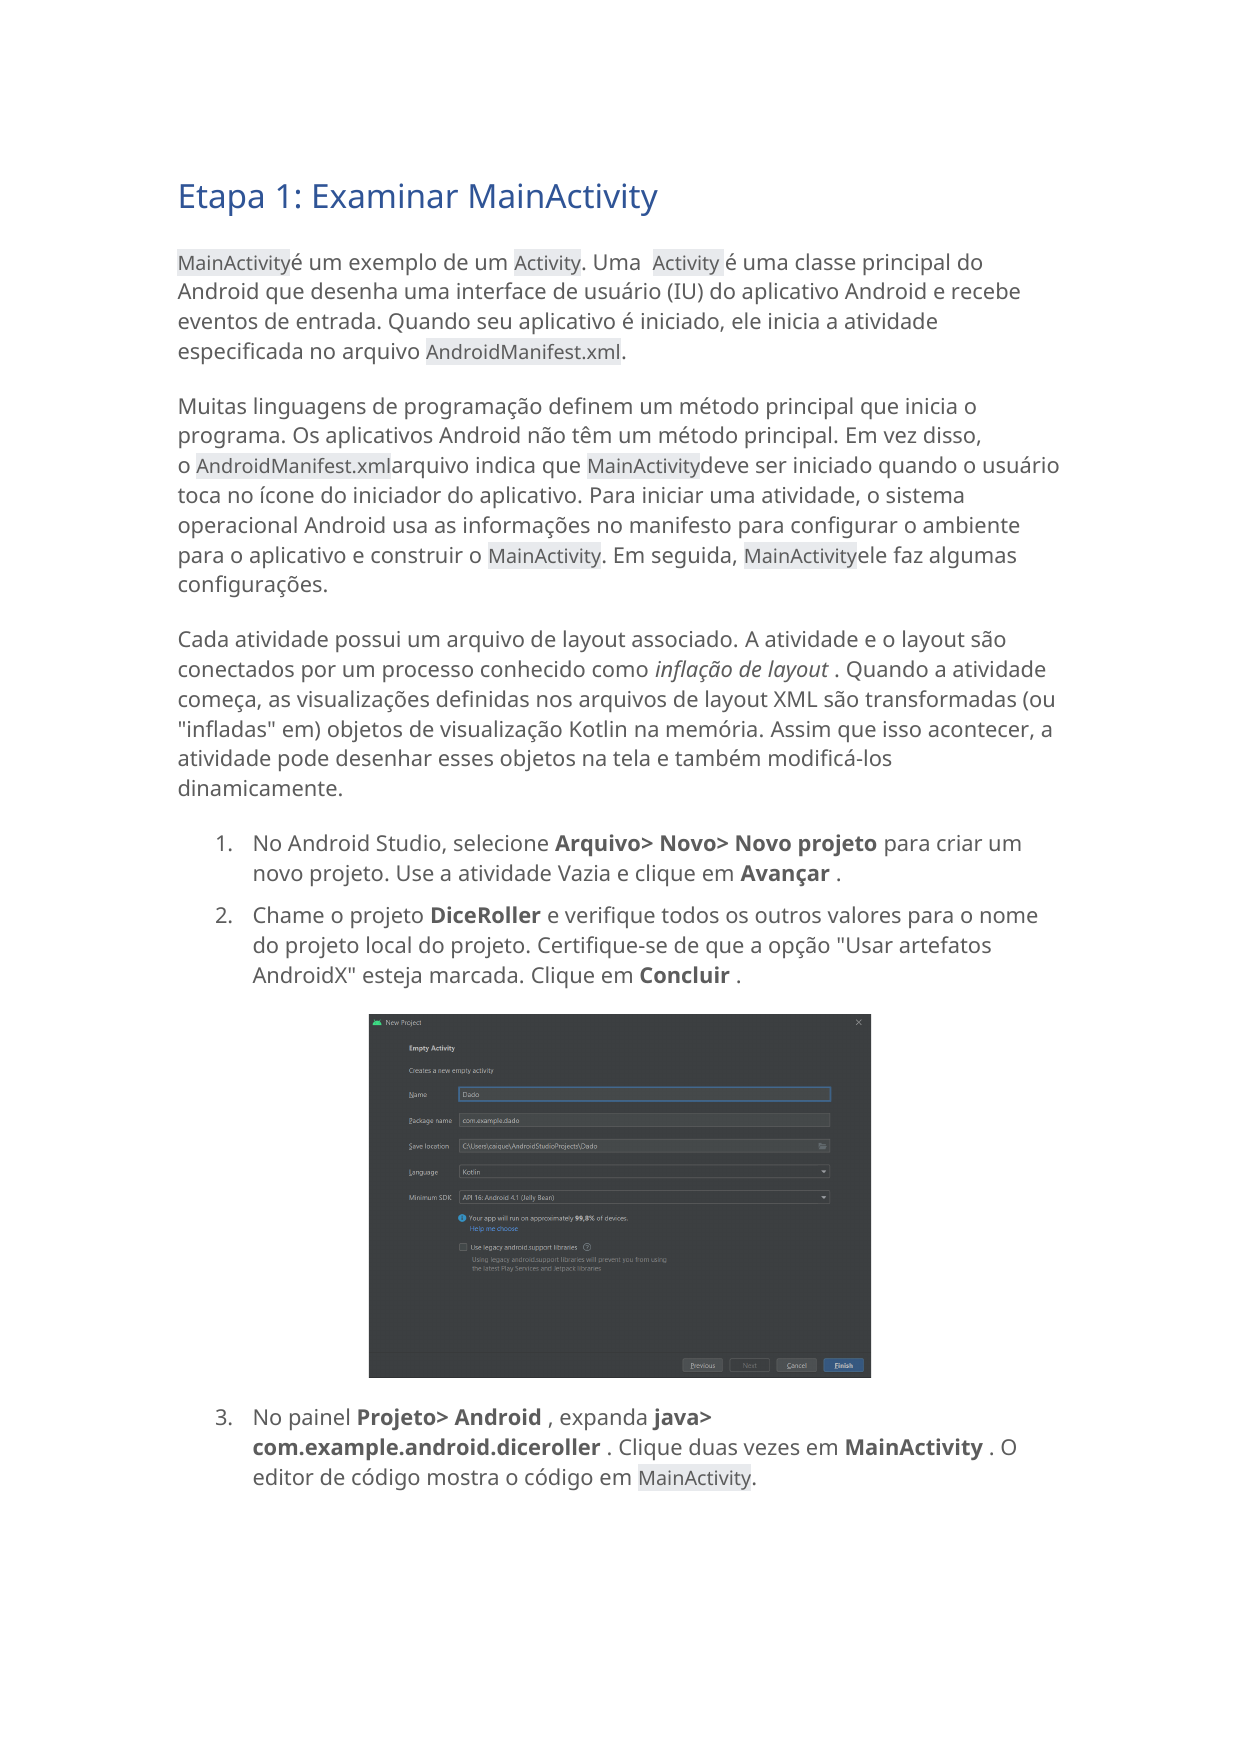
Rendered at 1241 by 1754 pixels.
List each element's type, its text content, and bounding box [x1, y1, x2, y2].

picture [368, 1014, 872, 1378]
subtitle Etapa 1: Examinar MainActivity [177, 173, 1063, 218]
text Cada atividade possui um arquivo de layout associado. A atividade e o layout são conectados por um processo conhecido como inflação de layout . Quando a atividade começa, as visualizações definidas nos arquivos de layout XML são transformadas (ou "infladas" em) objetos de visualização Kotlin na memória. Assim que isso acontecer, a atividade pode desenhar esses objetos na tela e também modificá-los dinamicamente. [177, 624, 1063, 803]
list Chame o projeto DiceRoller e verifique todos os outros valores para o nome do projeto local do projeto. Certifique-se de que a opção "Usar artefatos AndroidX" esteja marcada. Clique em Concluir . [215, 900, 1063, 989]
text MainActivityé um exemplo de um Activity. Uma Activity é uma classe principal do Android que desenha uma interface de usuário (IU) do aplicativo Android e recebe eventos de entrada. Quando seu aplicativo é iniciado, ele inicia a atividade especificada no arquivo AndroidManifest.xml. [177, 247, 1063, 366]
list No painel Projeto> Android , expanda java> com.example.android.diceroller . Clique duas vezes em MainActivity . O editor de código mostra o código em MainActivity. [215, 1402, 1063, 1492]
list No Android Studio, selecione Arquivo> Novo> Novo projeto para criar um novo projeto. Use a atividade Vazia e clique em Avançar . [215, 828, 1063, 888]
text Muitas linguagens de programação definem um método principal que inicia o programa. Os aplicativos Android não têm um método principal. Em vez disso, o AndroidManifest.xmlarquivo indica que MainActivitydeve ser iniciado quando o usuário toca no ícone do iniciador do aplicativo. Para iniciar uma atividade, o sistema operacional Android usa as informações no manifesto para configurar o ambiente para o aplicativo e construir o MainActivity. Em seguida, MainActivityele faz algumas configurações. [177, 391, 1063, 599]
